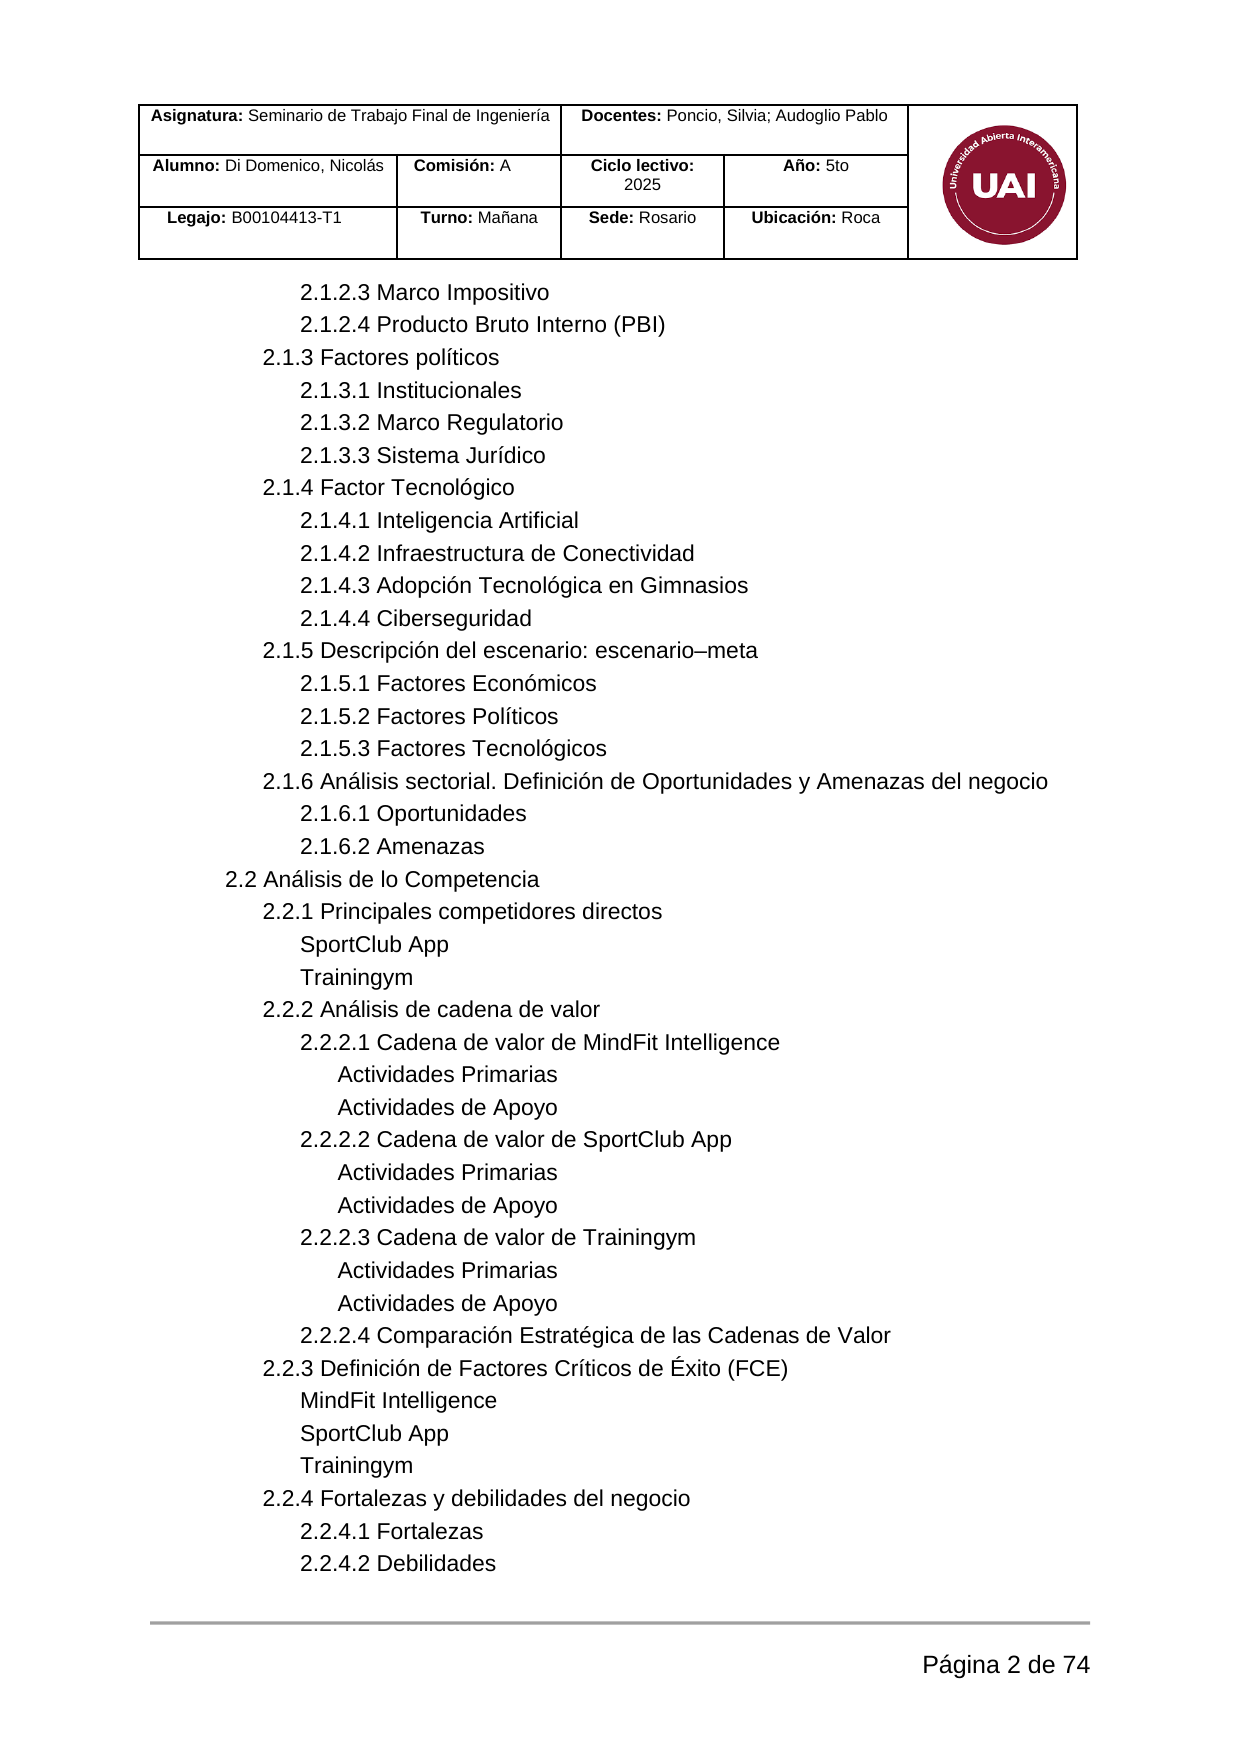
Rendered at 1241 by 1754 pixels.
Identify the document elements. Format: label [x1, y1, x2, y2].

picture [939, 118, 1068, 248]
